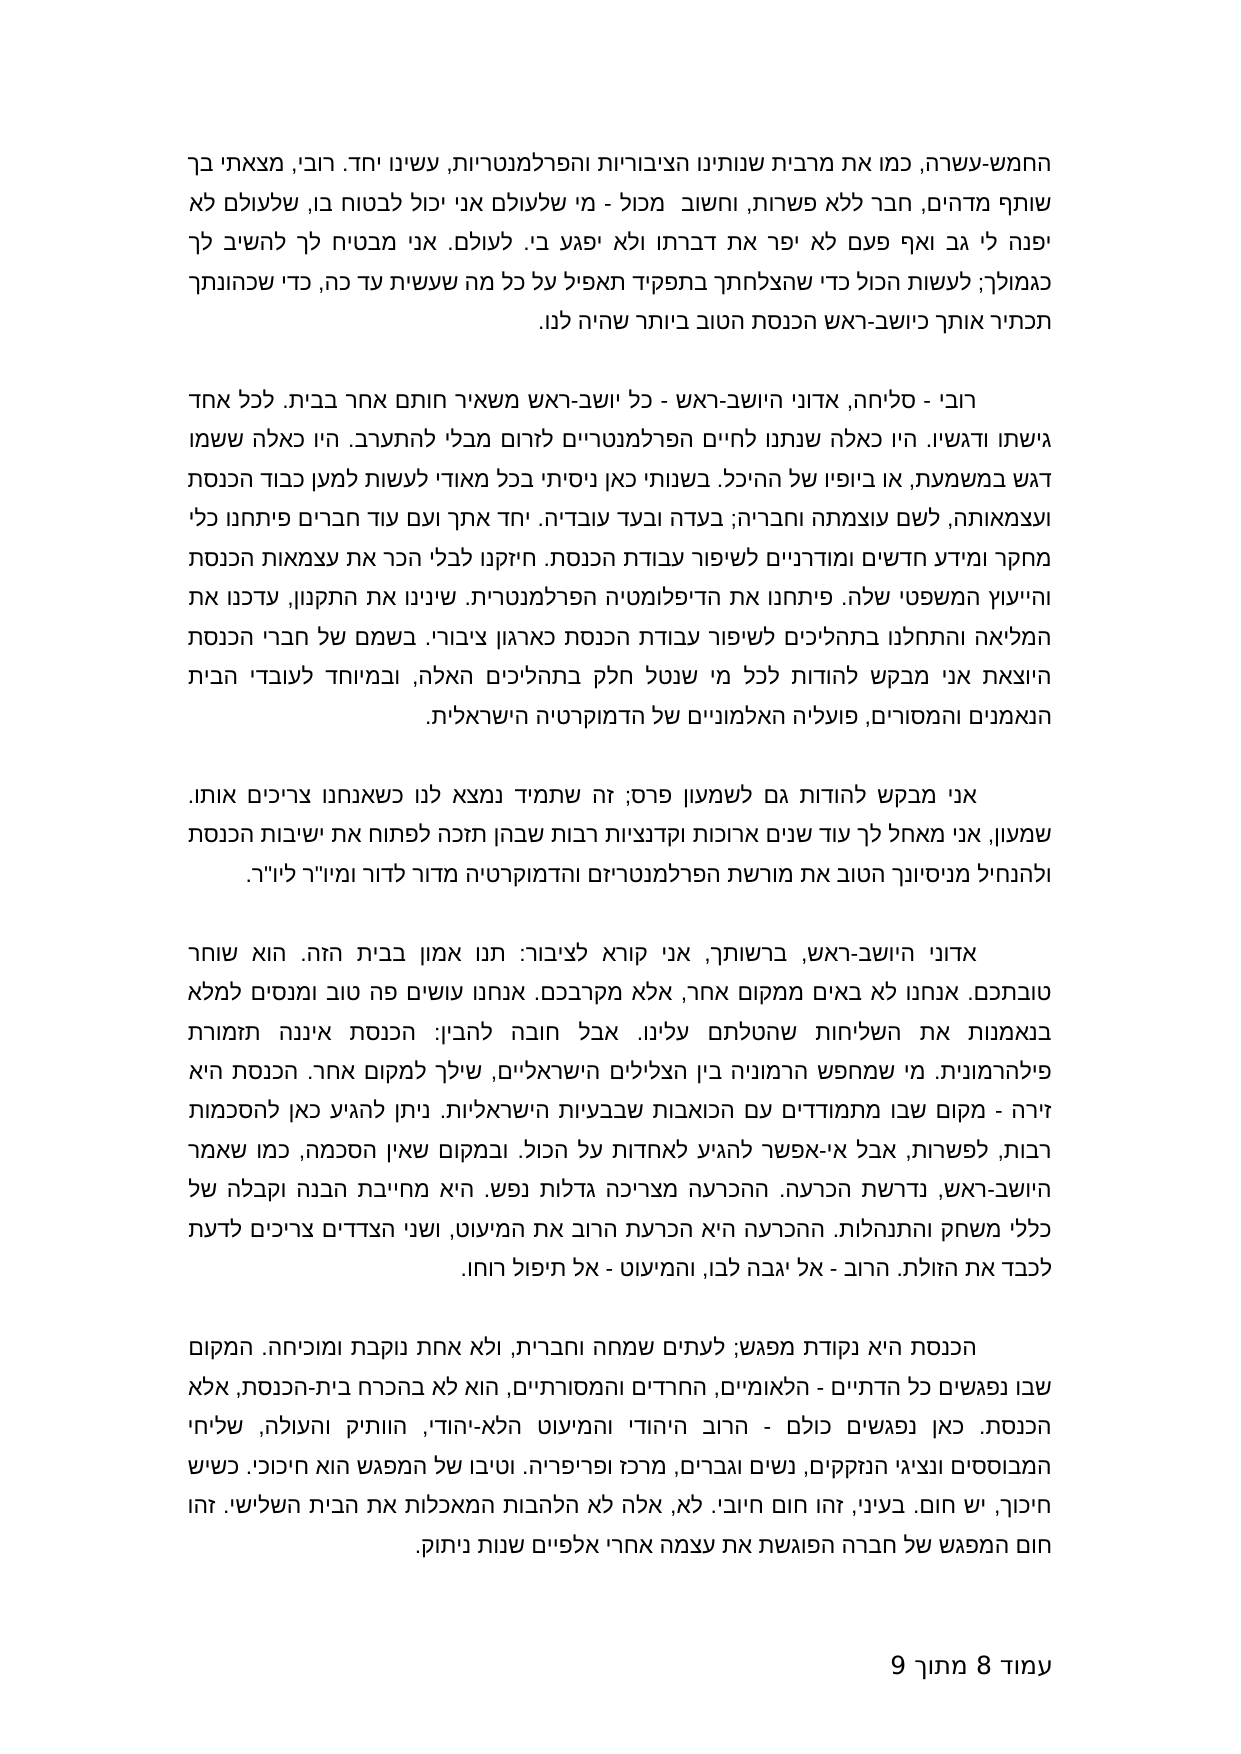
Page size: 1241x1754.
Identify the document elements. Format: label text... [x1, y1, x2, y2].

text אדוני היושב-ראש, ברשותך, אני קורא לציבור: תנו אמון בבית הזה. הוא שוחר טובתכם. אנחנו לא באים ממקום אחר, אלא מקרבכם. אנחנו עושים פה טוב ומנסים למלא בנאמנות את השליחות שהטלתם עלינו. אבל חובה להבין: הכנסת איננה תזמורת פילהרמונית. מי שמחפש הרמוניה בין הצלילים הישראליים, שילך למקום אחר. הכנסת היא זירה - מקום שבו מתמודדים עם הכואבות שבבעיות הישראליות. ניתן להגיע כאן להסכמות רבות, לפשרות, אבל אי-אפשר להגיע לאחדות על הכול. ובמקום שאין הסכמה, כמו שאמר היושב-ראש, נדרשת הכרעה. ההכרעה מצריכה גדלות נפש. היא מחייבת הבנה וקבלה של כללי משחק והתנהלות. ההכרעה היא הכרעת הרוב את המיעוט, ושני הצדדים צריכים לדעת לכבד את הזולת. הרוב - אל יגבה לבו, והמיעוט - אל תיפול רוחו. [187, 939, 1053, 1282]
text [187, 150, 1053, 334]
text הכנסת היא נקודת מפגש; לעתים שמחה וחברית, ולא אחת נוקבת ומוכיחה. המקום שבו נפגשים כל הדתיים - הלאומיים, החרדים והמסורתיים, הוא לא בהכרח בית-הכנסת, אלא הכנסת. כאן נפגשים כולם - הרוב היהודי והמיעוט הלא-יהודי, הוותיק והעולה, שליחי המבוססים ונציגי הנזקקים, נשים וגברים, מרכז ופריפריה. וטיבו של המפגש הוא חיכוכי. כשיש חיכוך, יש חום. בעיני, זהו חום חיובי. לא, אלה לא הלהבות המאכלות את הבית השלישי. זהו חום המפגש של חברה הפוגשת את עצמה אחרי אלפיים שנות ניתוק. [187, 1334, 1053, 1558]
text רובי - סליחה, אדוני היושב-ראש - כל יושב-ראש משאיר חותם אחר בבית. לכל אחד גישתו ודגשיו. היו כאלה שנתנו לחיים הפרלמנטריים לזרום מבלי להתערב. היו כאלה ששמו דגש במשמעת, או ביופיו של ההיכל. בשנותי כאן ניסיתי בכל מאודי לעשות למען כבוד הכנסת ועצמאותה, לשם עוצמתה וחבריה; בעדה ובעד עובדיה. יחד אתך ועם עוד חברים פיתחנו כלי מחקר ומידע חדשים ומודרניים לשיפור עבודת הכנסת. חיזקנו לבלי הכר את עצמאות הכנסת והייעוץ המשפטי שלה. פיתחנו את הדיפלומטיה הפרלמנטרית. שינינו את התקנון, עדכנו את המליאה והתחלנו בתהליכים לשיפור עבודת הכנסת כארגון ציבורי. בשמם של חברי הכנסת היוצאת אני מבקש להודות לכל מי שנטל חלק בתהליכים האלה, ובמיוחד לעובדי הבית הנאמנים והמסורים, פועליה האלמוניים של הדמוקרטיה הישראלית. [187, 387, 1053, 729]
text אני מבקש להודות גם לשמעון פרס; זה שתמיד נמצא לנו כשאנחנו צריכים אותו. שמעון, אני מאחל לך עוד שנים ארוכות וקדנציות רבות שבהן תזכה לפתוח את ישיבות הכנסת ולהנחיל מניסיונך הטוב את מורשת הפרלמנטריזם והדמוקרטיה מדור לדור ומיו"ר ליו"ר. [187, 782, 1053, 887]
